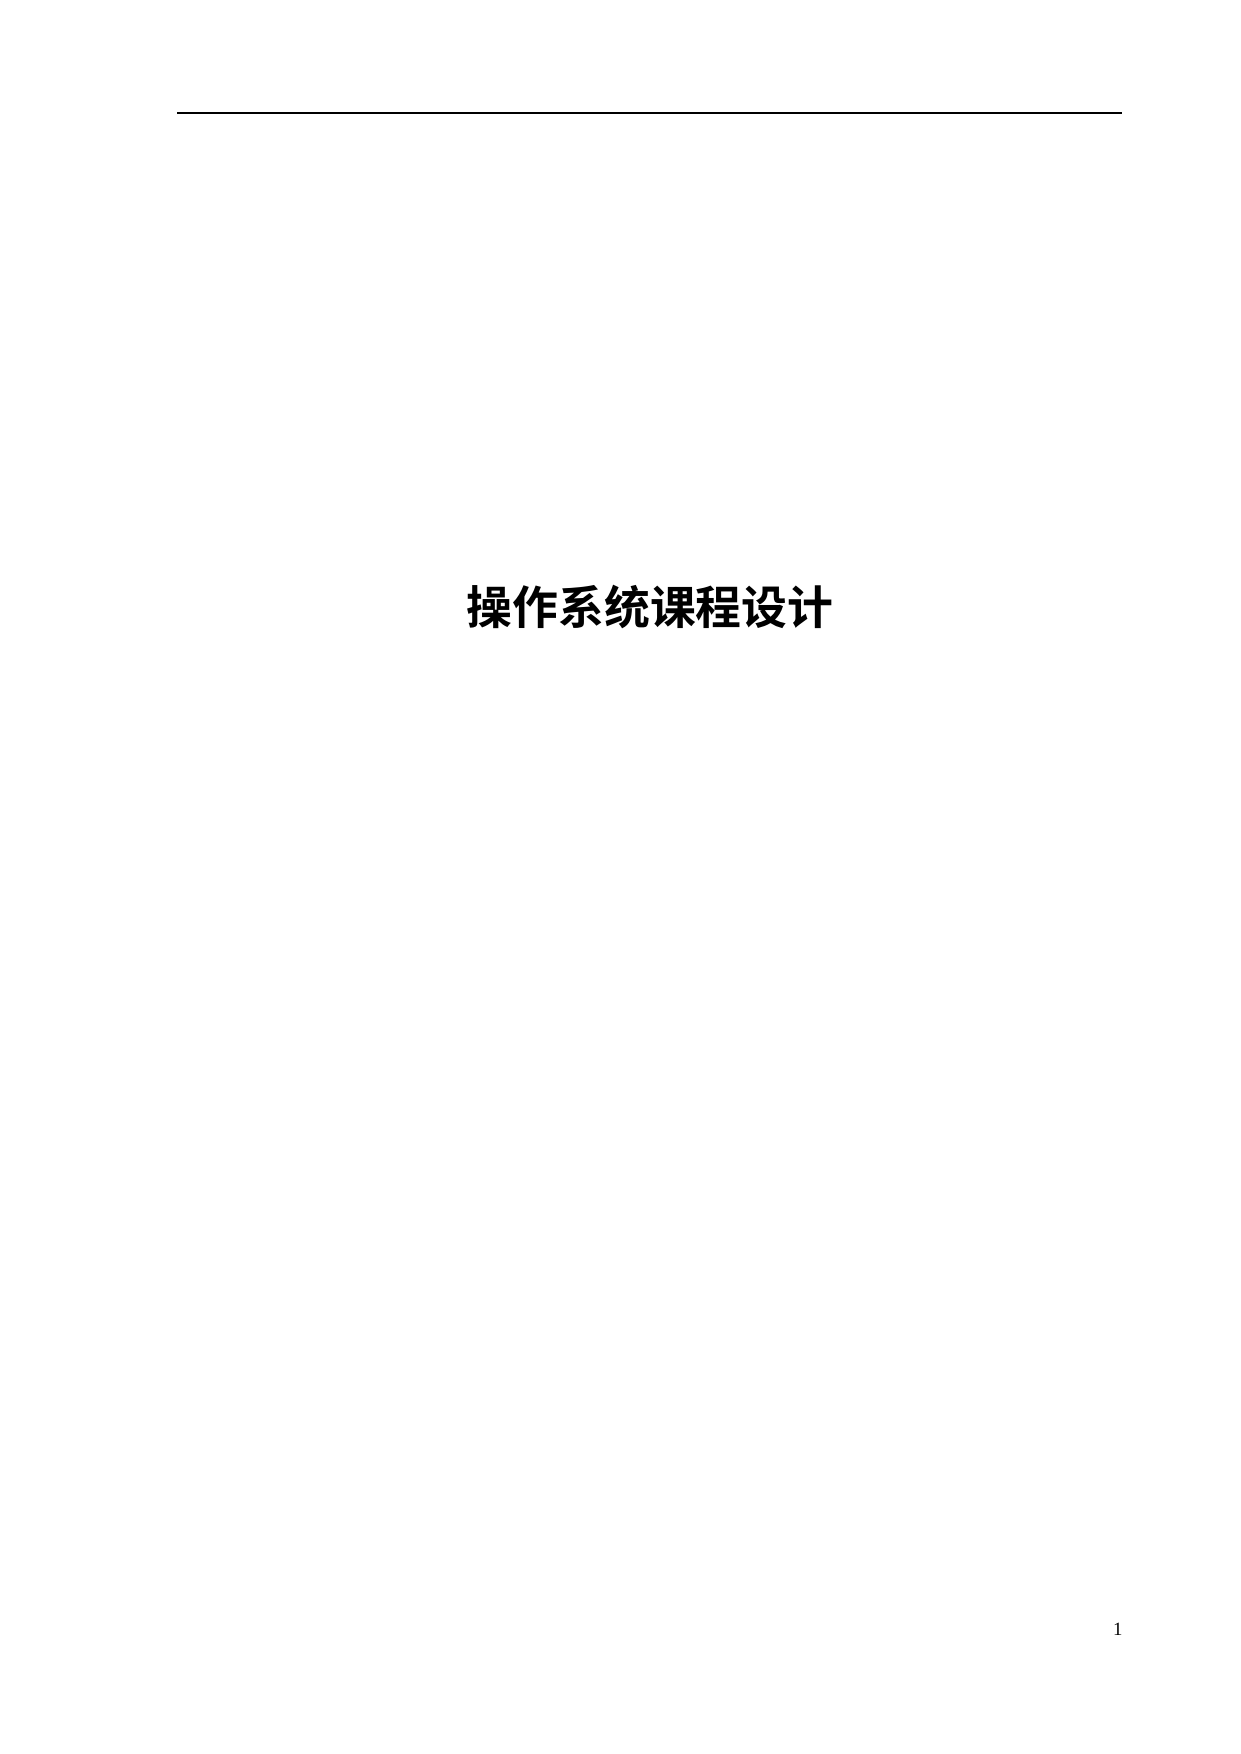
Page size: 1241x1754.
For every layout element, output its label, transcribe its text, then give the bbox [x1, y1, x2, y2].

text 操作系统课程设计 [177, 556, 1122, 653]
